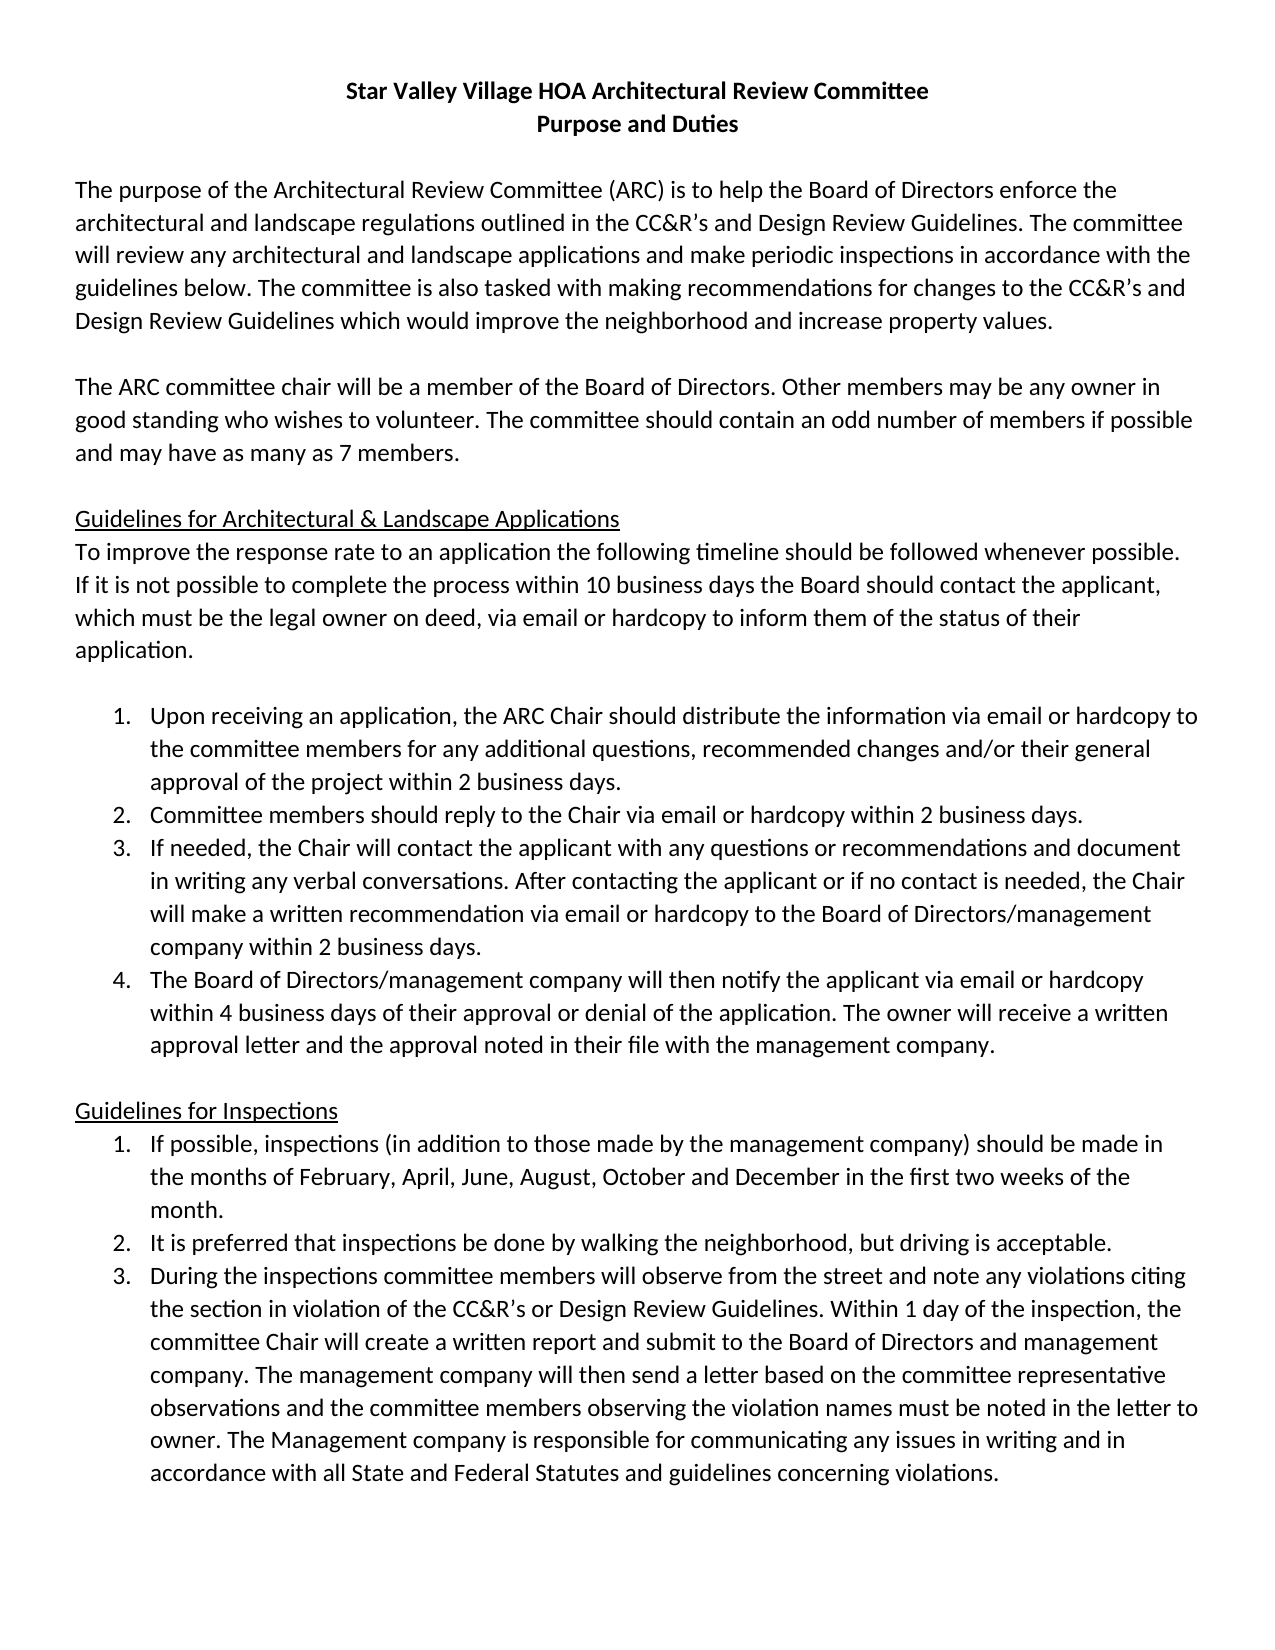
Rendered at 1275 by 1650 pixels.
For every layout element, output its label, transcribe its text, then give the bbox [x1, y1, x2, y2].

text Star Valley Village HOA Architectural Review Committee [75, 75, 1200, 106]
text Guidelines for Inspections [75, 1095, 1200, 1126]
text The purpose of the Architectural Review Committee (ARC) is to help the Board of Directors enforce the architectural and landscape regulations outlined in the CC&R’s and Design Review Guidelines. The committee will review any architectural and landscape applications and make periodic inspections in accordance with the guidelines below. The committee is also tasked with making recommendations for changes to the CC&R’s and Design Review Guidelines which would improve the neighborhood and increase property values. [75, 174, 1200, 336]
list It is preferred that inspections be done by walking the neighborhood, but driving is acceptable. [112, 1227, 1200, 1258]
text Guidelines for Architectural & Landscape Applications [75, 503, 1200, 533]
list If possible, inspections (in addition to those made by the management company) should be made in the months of February, April, June, August, October and December in the first two weeks of the month. [112, 1128, 1200, 1225]
list Upon receiving an application, the ARC Chair should distribute the information via email or hardcopy to the committee members for any additional questions, recommended changes and/or their general approval of the project within 2 business days. [112, 700, 1200, 797]
text The ARC committee chair will be a member of the Board of Directors. Other members may be any owner in good standing who wishes to volunteer. The committee should contain an odd number of members if possible and may have as many as 7 members. [75, 371, 1200, 468]
list During the inspections committee members will observe from the street and note any violations citing the section in violation of the CC&R’s or Design Review Guidelines. Within 1 day of the inspection, the committee Chair will create a written report and submit to the Board of Directors and management company. The management company will then send a letter based on the committee representative observations and the committee members observing the violation names must be noted in the letter to owner. The Management company is responsible for communicating any issues in writing and in accordance with all State and Federal Statutes and guidelines concerning violations. [112, 1260, 1200, 1488]
text To improve the response rate to an application the following timeline should be followed whenever possible. If it is not possible to complete the process within 10 business days the Board should contact the applicant, which must be the legal owner on deed, via email or hardcopy to inform them of the status of their application. [75, 536, 1200, 665]
text Purpose and Duties [75, 108, 1200, 138]
list The Board of Directors/management company will then notify the applicant via email or hardcopy within 4 business days of their approval or denial of the application. The owner will receive a written approval letter and the approval noted in their file with the management company. [112, 964, 1200, 1060]
list Committee members should reply to the Chair via email or hardcopy within 2 business days. [112, 799, 1200, 830]
list If needed, the Chair will contact the applicant with any questions or recommendations and document in writing any verbal conversations. After contacting the applicant or if no contact is needed, the Chair will make a written recommendation via email or hardcopy to the Board of Directors/management company within 2 business days. [112, 832, 1200, 961]
